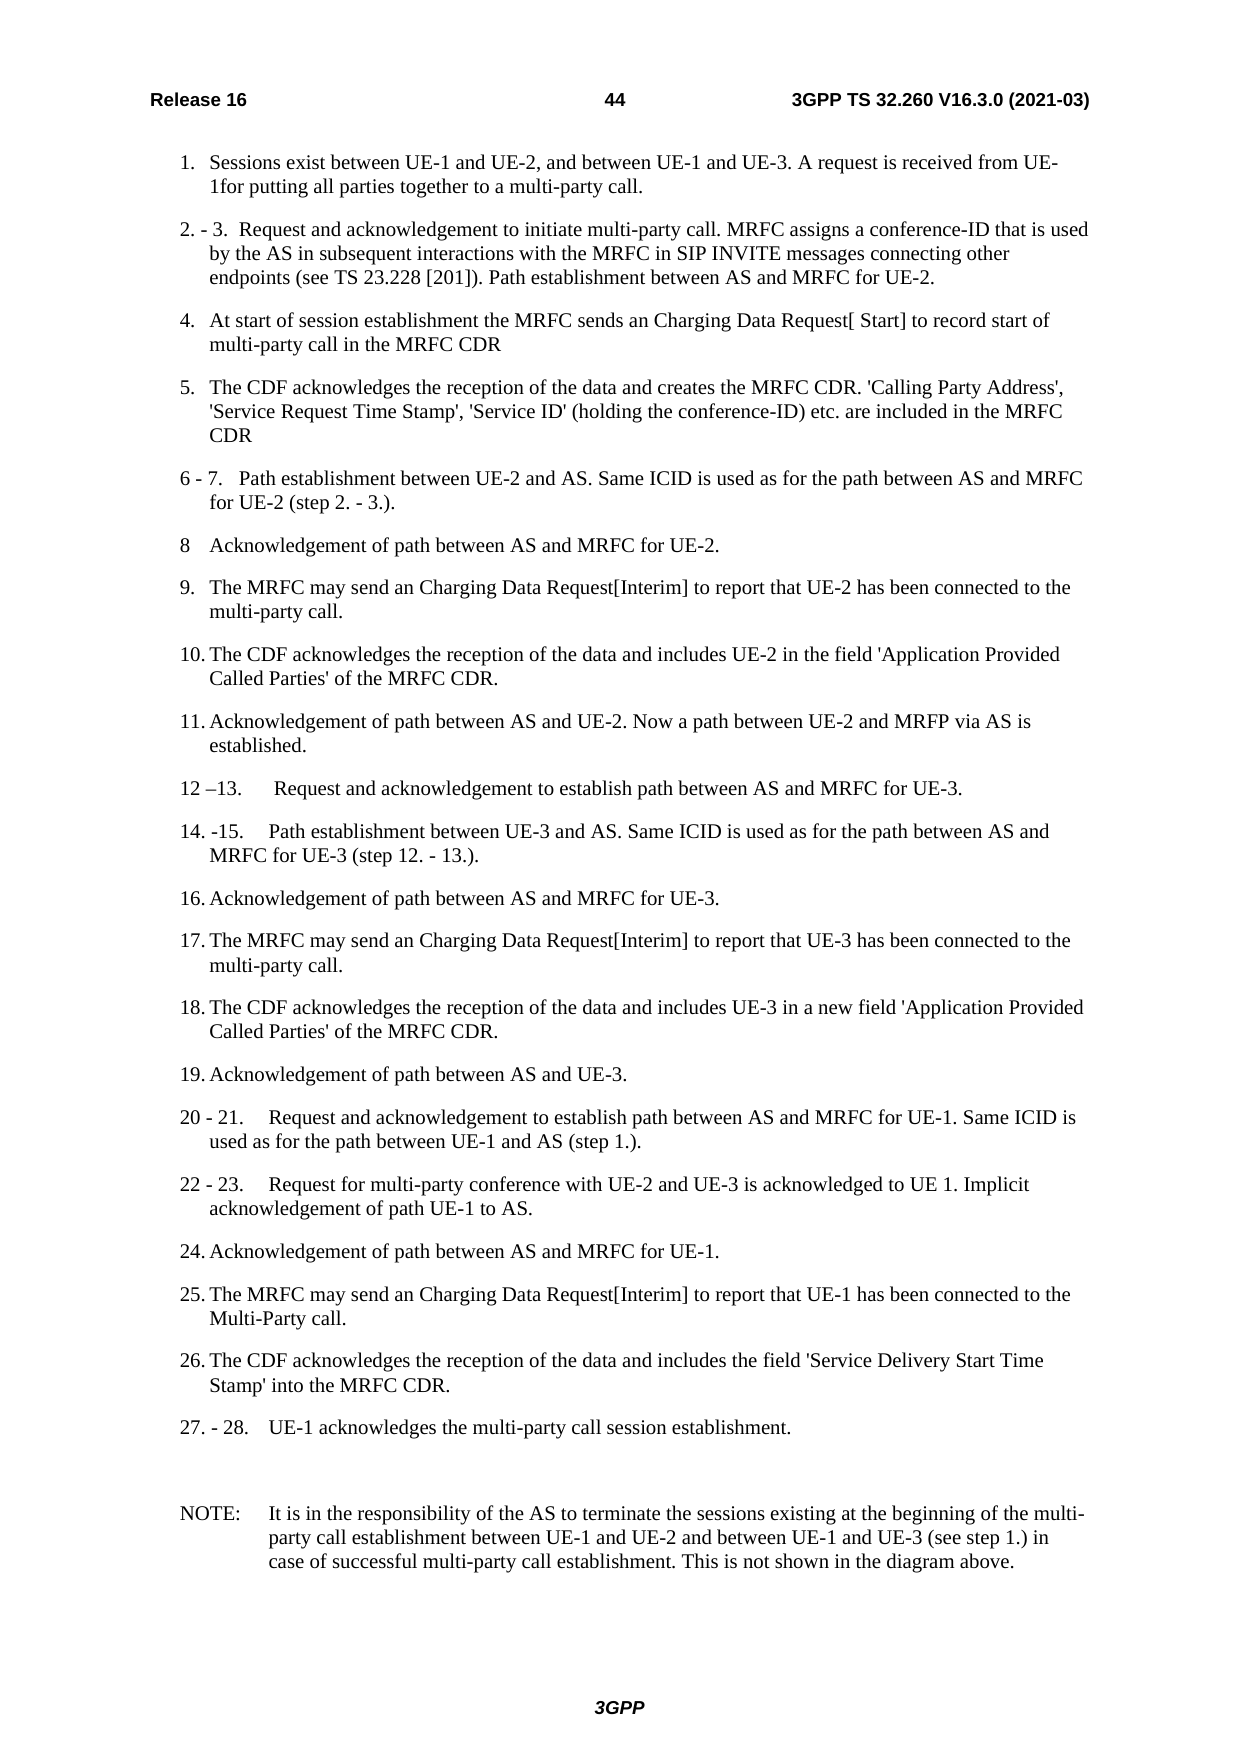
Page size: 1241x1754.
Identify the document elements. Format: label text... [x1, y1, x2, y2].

text 17. The MRFC may send an Charging Data Request[Interim] to report that UE-3 has been connected to the multi-party call. [179, 928, 1090, 977]
text 14. -15. Path establishment between UE-3 and AS. Same ICID is used as for the path between AS and MRFC for UE-3 (step 12. - 13.). [179, 819, 1090, 867]
text 5. The CDF acknowledges the reception of the data and creates the MRFC CDR. 'Calling Party Address', 'Service Request Time Stamp', 'Service ID' (holding the conference-ID) etc. are included in the MRFC CDR [179, 375, 1090, 447]
text 19. Acknowledgement of path between AS and UE-3. [179, 1062, 1090, 1086]
text 10. The CDF acknowledges the reception of the data and includes UE-2 in the field 'Application Provided Called Parties' of the MRFC CDR. [179, 642, 1090, 690]
text 24. Acknowledgement of path between AS and MRFC for UE-1. [179, 1239, 1090, 1263]
text 9. The MRFC may send an Charging Data Request[Interim] to report that UE-2 has been connected to the multi-party call. [179, 575, 1090, 623]
text 18. The CDF acknowledges the reception of the data and includes UE-3 in a new field 'Application Provided Called Parties' of the MRFC CDR. [179, 995, 1090, 1043]
text 8 Acknowledgement of path between AS and MRFC for UE-2. [179, 532, 1090, 557]
text 1. Sessions exist between UE-1 and UE-2, and between UE-1 and UE-3. A request is received from UE-1for putting all parties together to a multi-party call. [179, 150, 1090, 198]
text NOTE: It is in the responsibility of the AS to terminate the sessions existing at the beginning of the multi-party call establishment between UE-1 and UE-2 and between UE-1 and UE-3 (see step 1.) in case of successful multi-party call establishment. This is not shown in the diagram above. [179, 1501, 1090, 1573]
text 6 - 7. Path establishment between UE-2 and AS. Same ICID is used as for the path between AS and MRFC for UE-2 (step 2. - 3.). [179, 466, 1090, 514]
text 27. - 28. UE-1 acknowledges the multi-party call session establishment. [179, 1415, 1090, 1439]
text 2. - 3. Request and acknowledgement to initiate multi-party call. MRFC assigns a conference-ID that is used by the AS in subsequent interactions with the MRFC in SIP INVITE messages connecting other endpoints (see TS 23.228 [201]). Path establishment between AS and MRFC for UE-2. [179, 217, 1090, 289]
text 22 - 23. Request for multi-party conference with UE-2 and UE-3 is acknowledged to UE 1. Implicit acknowledgement of path UE-1 to AS. [179, 1172, 1090, 1220]
text 12 –13. Request and acknowledgement to establish path between AS and MRFC for UE-3. [179, 776, 1090, 800]
text 26. The CDF acknowledges the reception of the data and includes the field 'Service Delivery Start Time Stamp' into the MRFC CDR. [179, 1348, 1090, 1397]
text 16. Acknowledgement of path between AS and MRFC for UE-3. [179, 886, 1090, 910]
text 20 - 21. Request and acknowledgement to establish path between AS and MRFC for UE-1. Same ICID is used as for the path between UE-1 and AS (step 1.). [179, 1105, 1090, 1153]
text 4. At start of session establishment the MRFC sends an Charging Data Request[ Start] to record start of multi-party call in the MRFC CDR [179, 308, 1090, 356]
text 11. Acknowledgement of path between AS and UE-2. Now a path between UE-2 and MRFP via AS is established. [179, 709, 1090, 757]
text 25. The MRFC may send an Charging Data Request[Interim] to report that UE-1 has been connected to the Multi-Party call. [179, 1282, 1090, 1330]
